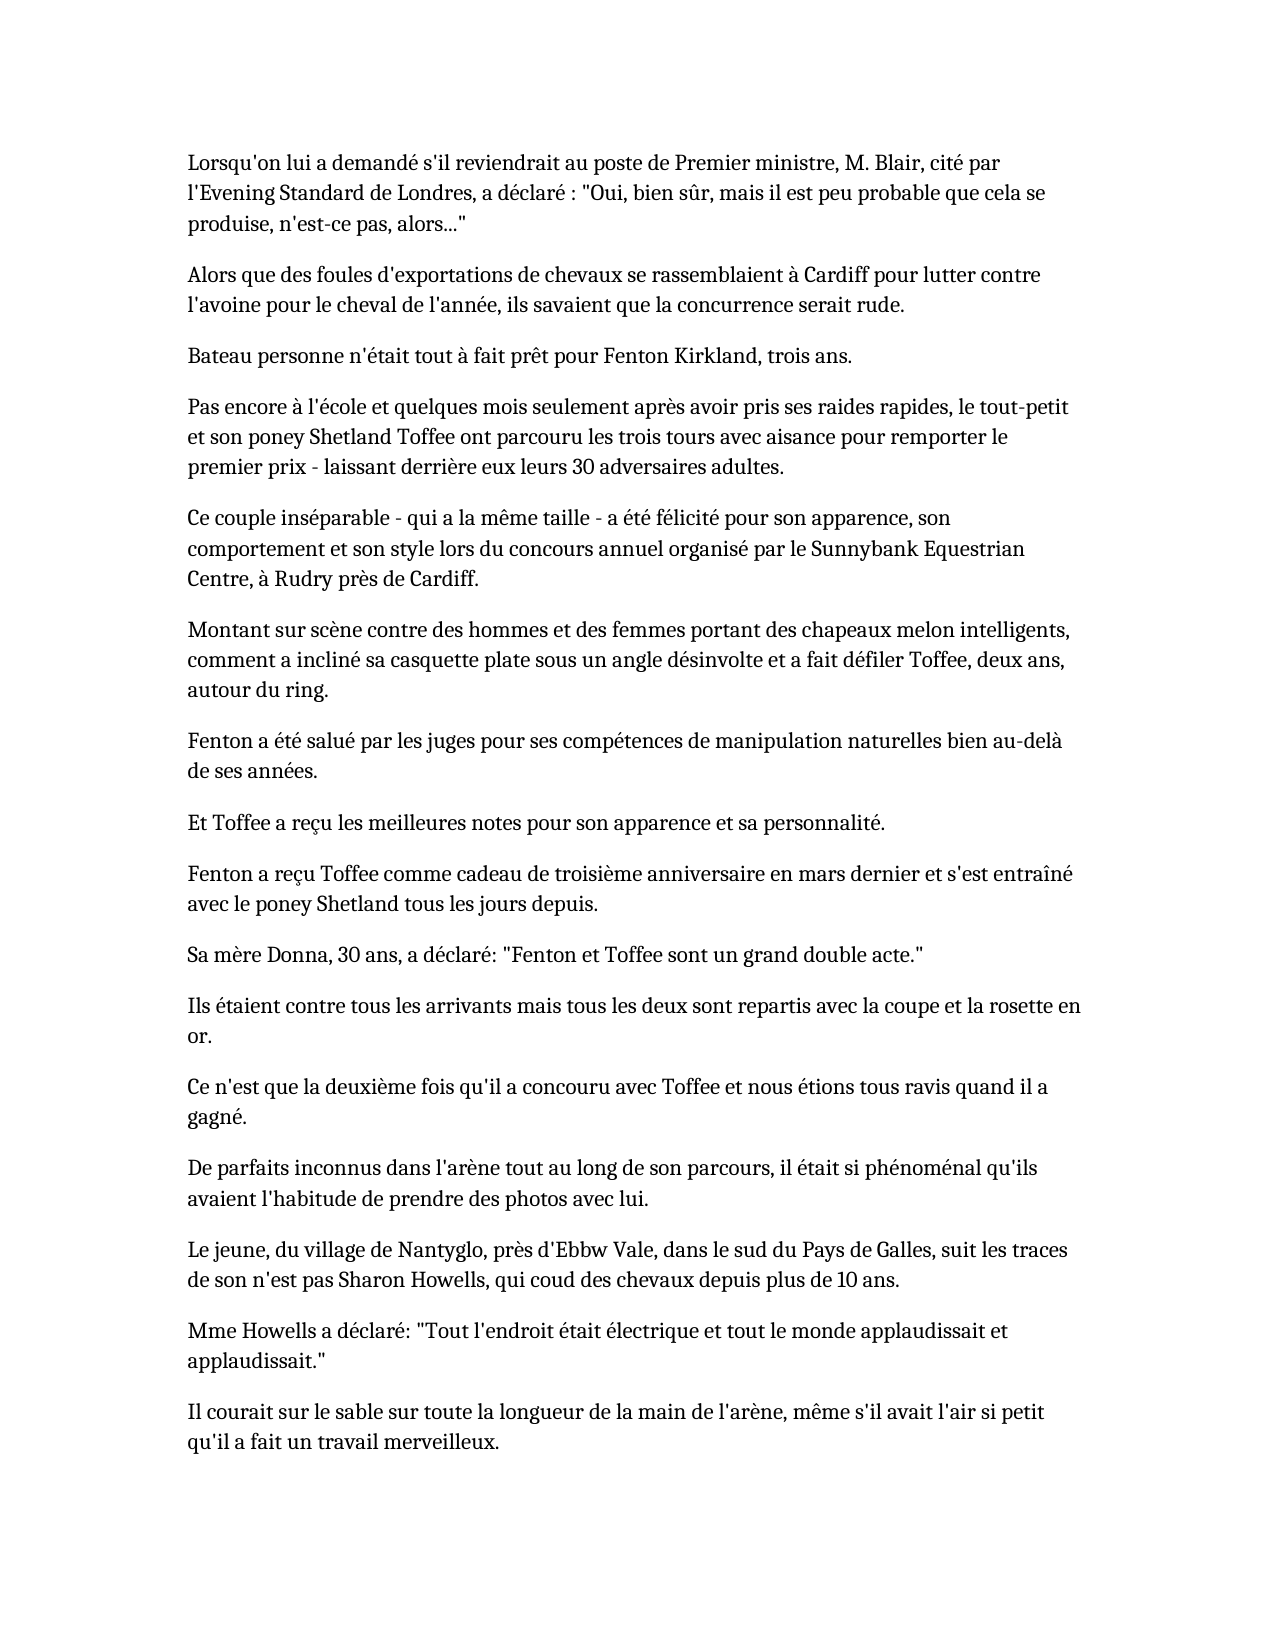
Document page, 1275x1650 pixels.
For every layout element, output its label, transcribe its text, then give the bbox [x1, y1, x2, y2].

text Ce n'est que la deuxième fois qu'il a concouru avec Toffee et nous étions tous ravis quand il a gagné. [187, 1074, 1087, 1131]
text Pas encore à l'école et quelques mois seulement après avoir pris ses raides rapides, le tout-petit et son poney Shetland Toffee ont parcouru les trois tours avec aisance pour remporter le premier prix - laissant derrière eux leurs 30 adversaires adultes. [187, 394, 1087, 481]
text Ce couple inséparable - qui a la même taille - a été félicité pour son apparence, son comportement et son style lors du concours annuel organisé par le Sunnybank Equestrian Centre, à Rudry près de Cardiff. [187, 505, 1087, 592]
text Fenton a reçu Toffee comme cadeau de troisième anniversaire en mars dernier et s'est entraîné avec le poney Shetland tous les jours depuis. [187, 860, 1087, 917]
text Lorsqu'on lui a demandé s'il reviendrait au poste de Premier ministre, M. Blair, cité par l'Evening Standard de Londres, a déclaré : "Oui, bien sûr, mais il est peu probable que cela se produise, n'est-ce pas, alors..." [187, 150, 1087, 237]
text Et Toffee a reçu les meilleures notes pour son apparence et sa personnalité. [187, 809, 1087, 836]
text Bateau personne n'était tout à fait prêt pour Fenton Kirkland, trois ans. [187, 343, 1087, 369]
text Mme Howells a déclaré: "Tout l'endroit était électrique et tout le monde applaudissait et applaudissait." [187, 1318, 1087, 1374]
text Le jeune, du village de Nantyglo, près d'Ebbw Vale, dans le sud du Pays de Galles, suit les traces de son n'est pas Sharon Howells, qui coud des chevaux depuis plus de 10 ans. [187, 1236, 1087, 1293]
text Ils étaient contre tous les arrivants mais tous les deux sont repartis avec la coupe et la rosette en or. [187, 993, 1087, 1049]
text Montant sur scène contre des hommes et des femmes portant des chapeaux melon intelligents, comment a incliné sa casquette plate sous un angle désinvolte et a fait défiler Toffee, deux ans, autour du ring. [187, 617, 1087, 703]
text Il courait sur le sable sur toute la longueur de la main de l'arène, même s'il avait l'air si petit qu'il a fait un travail merveilleux. [187, 1399, 1087, 1456]
text Alors que des foules d'exportations de chevaux se rassemblaient à Cardiff pour lutter contre l'avoine pour le cheval de l'année, ils savaient que la concurrence serait rude. [187, 261, 1087, 318]
text De parfaits inconnus dans l'arène tout au long de son parcours, il était si phénoménal qu'ils avaient l'habitude de prendre des photos avec lui. [187, 1155, 1087, 1212]
text Sa mère Donna, 30 ans, a déclaré: "Fenton et Toffee sont un grand double acte." [187, 942, 1087, 968]
text Fenton a été salué par les juges pour ses compétences de manipulation naturelles bien au-delà de ses années. [187, 728, 1087, 785]
